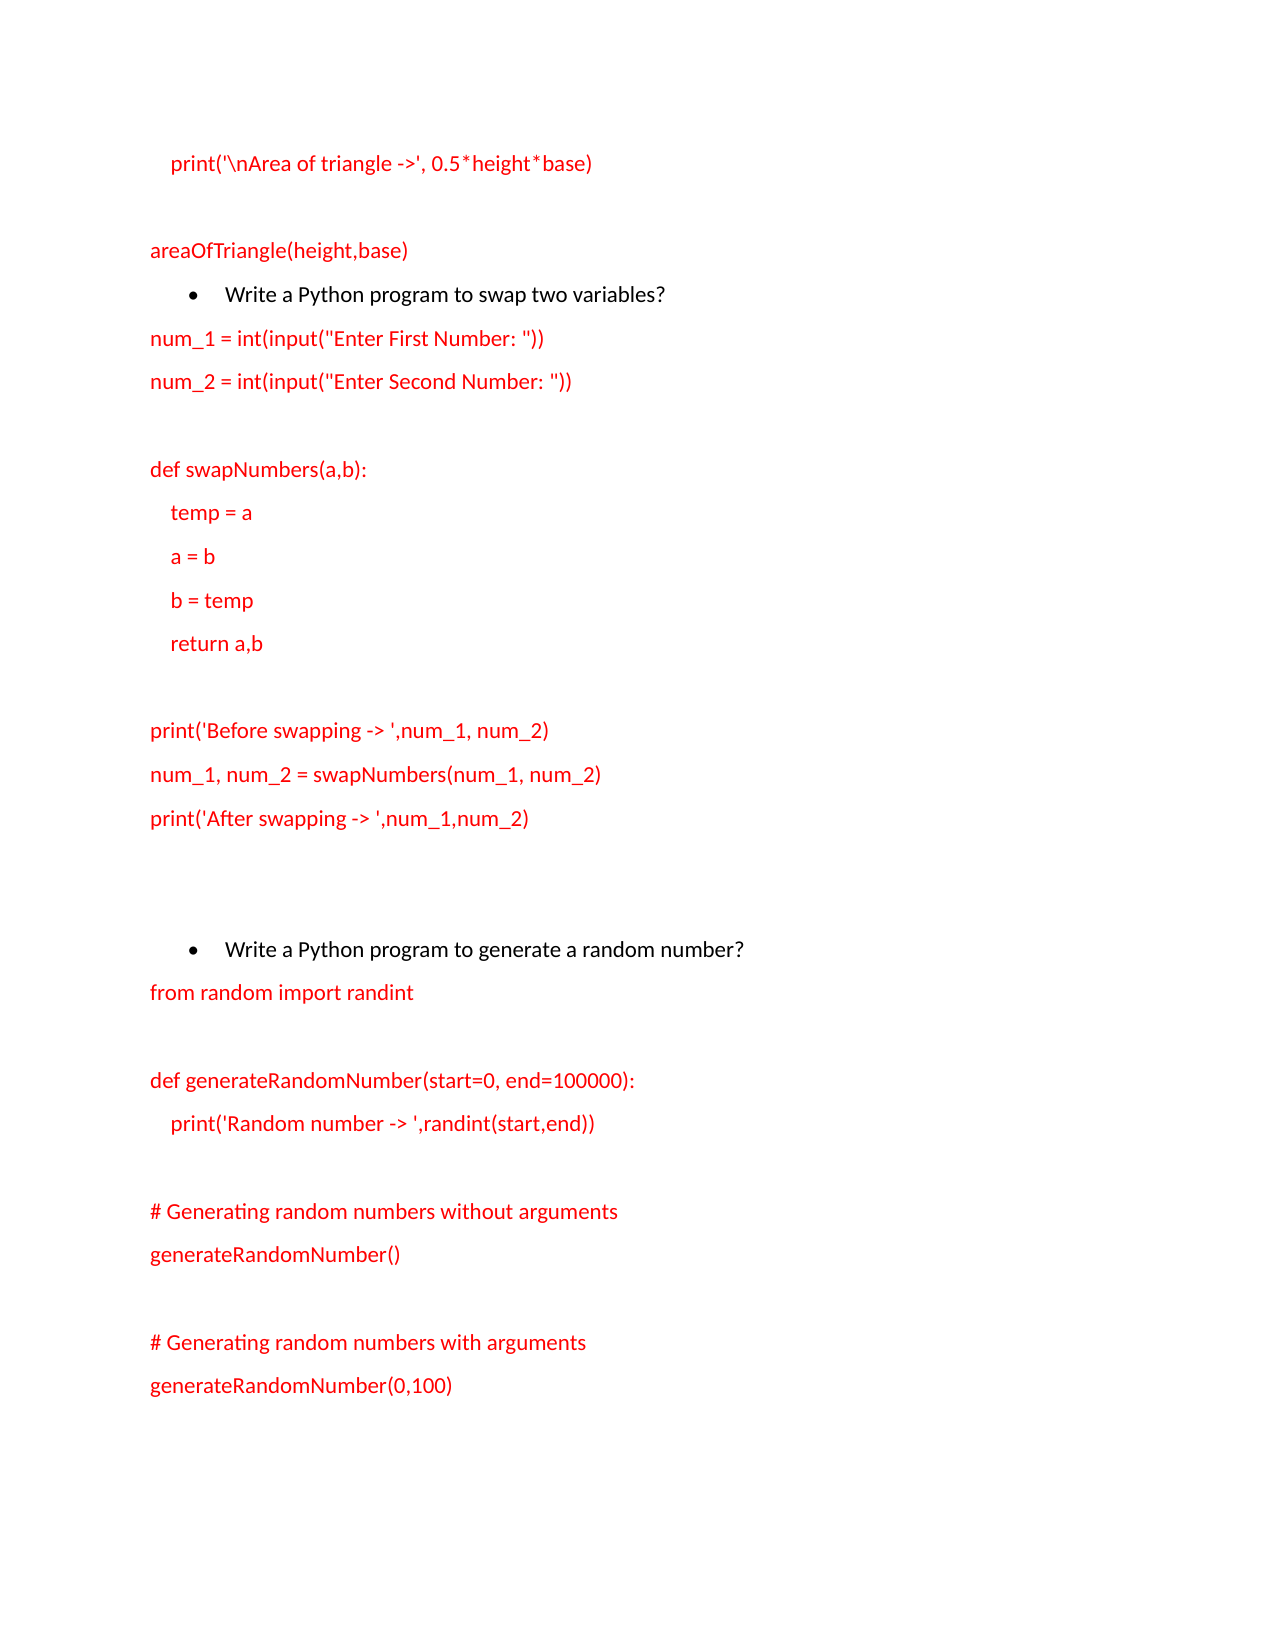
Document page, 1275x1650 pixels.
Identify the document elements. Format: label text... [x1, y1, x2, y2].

text return a,b [150, 630, 1125, 657]
text print('\nArea of triangle ->', 0.5*height*base) [150, 150, 1125, 177]
text def generateRandomNumber(start=0, end=100000): [150, 1067, 1125, 1093]
list Write a Python program to swap two variables? [187, 281, 1125, 308]
text print('Random number -> ',randint(start,end)) [150, 1110, 1125, 1137]
text # Generating random numbers without arguments [150, 1197, 1125, 1224]
list Write a Python program to generate a random number? [187, 936, 1125, 963]
text num_1, num_2 = swapNumbers(num_1, num_2) [150, 761, 1125, 788]
text temp = a [150, 499, 1125, 526]
text generateRandomNumber() [150, 1241, 1125, 1268]
text print('Before swapping -> ',num_1, num_2) [150, 717, 1125, 744]
text areaOfTriangle(height,base) [150, 237, 1125, 264]
text print('After swapping -> ',num_1,num_2) [150, 805, 1125, 832]
text a = b [150, 543, 1125, 570]
text b = temp [150, 586, 1125, 613]
text def swapNumbers(a,b): [150, 456, 1125, 482]
text generateRandomNumber(0,100) [150, 1372, 1125, 1399]
text num_1 = int(input("Enter First Number: ")) [150, 324, 1125, 352]
text # Generating random numbers with arguments [150, 1328, 1125, 1355]
text from random import randint [150, 979, 1125, 1006]
text num_2 = int(input("Enter Second Number: ")) [150, 368, 1125, 395]
